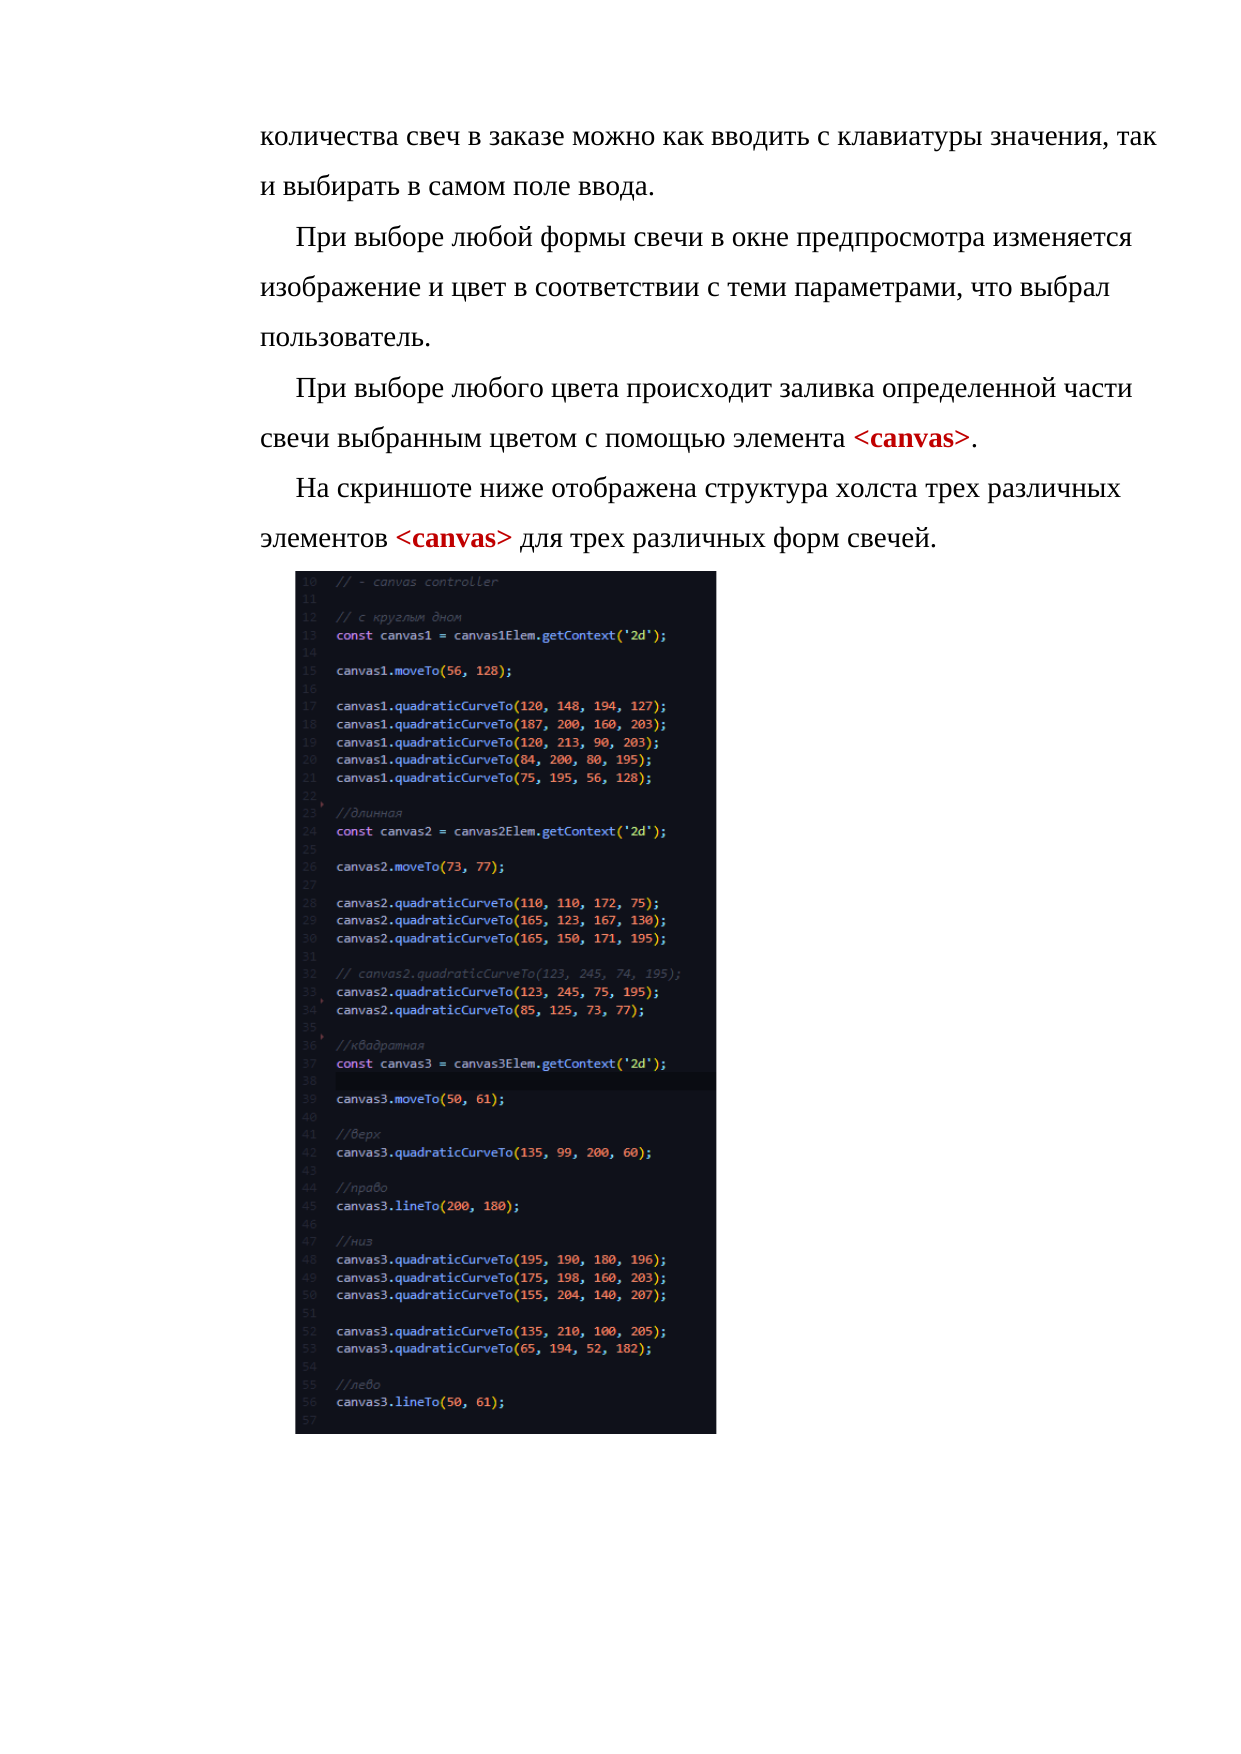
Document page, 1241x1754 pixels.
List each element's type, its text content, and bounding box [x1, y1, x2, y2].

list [260, 118, 1167, 202]
list При выборе любой формы свечи в окне предпросмотра изменяется изображение и цвет в соответствии с теми параметрами, что выбрал пользователь. [260, 219, 1167, 353]
list На скриншоте ниже отображена структура холста трех различных элементов <canvas> для трех различных форм свечей. [260, 470, 1167, 554]
picture [295, 571, 717, 1434]
list При выборе любого цвета происходит заливка определенной части свечи выбранным цветом с помощью элемента <canvas>. [260, 370, 1167, 453]
